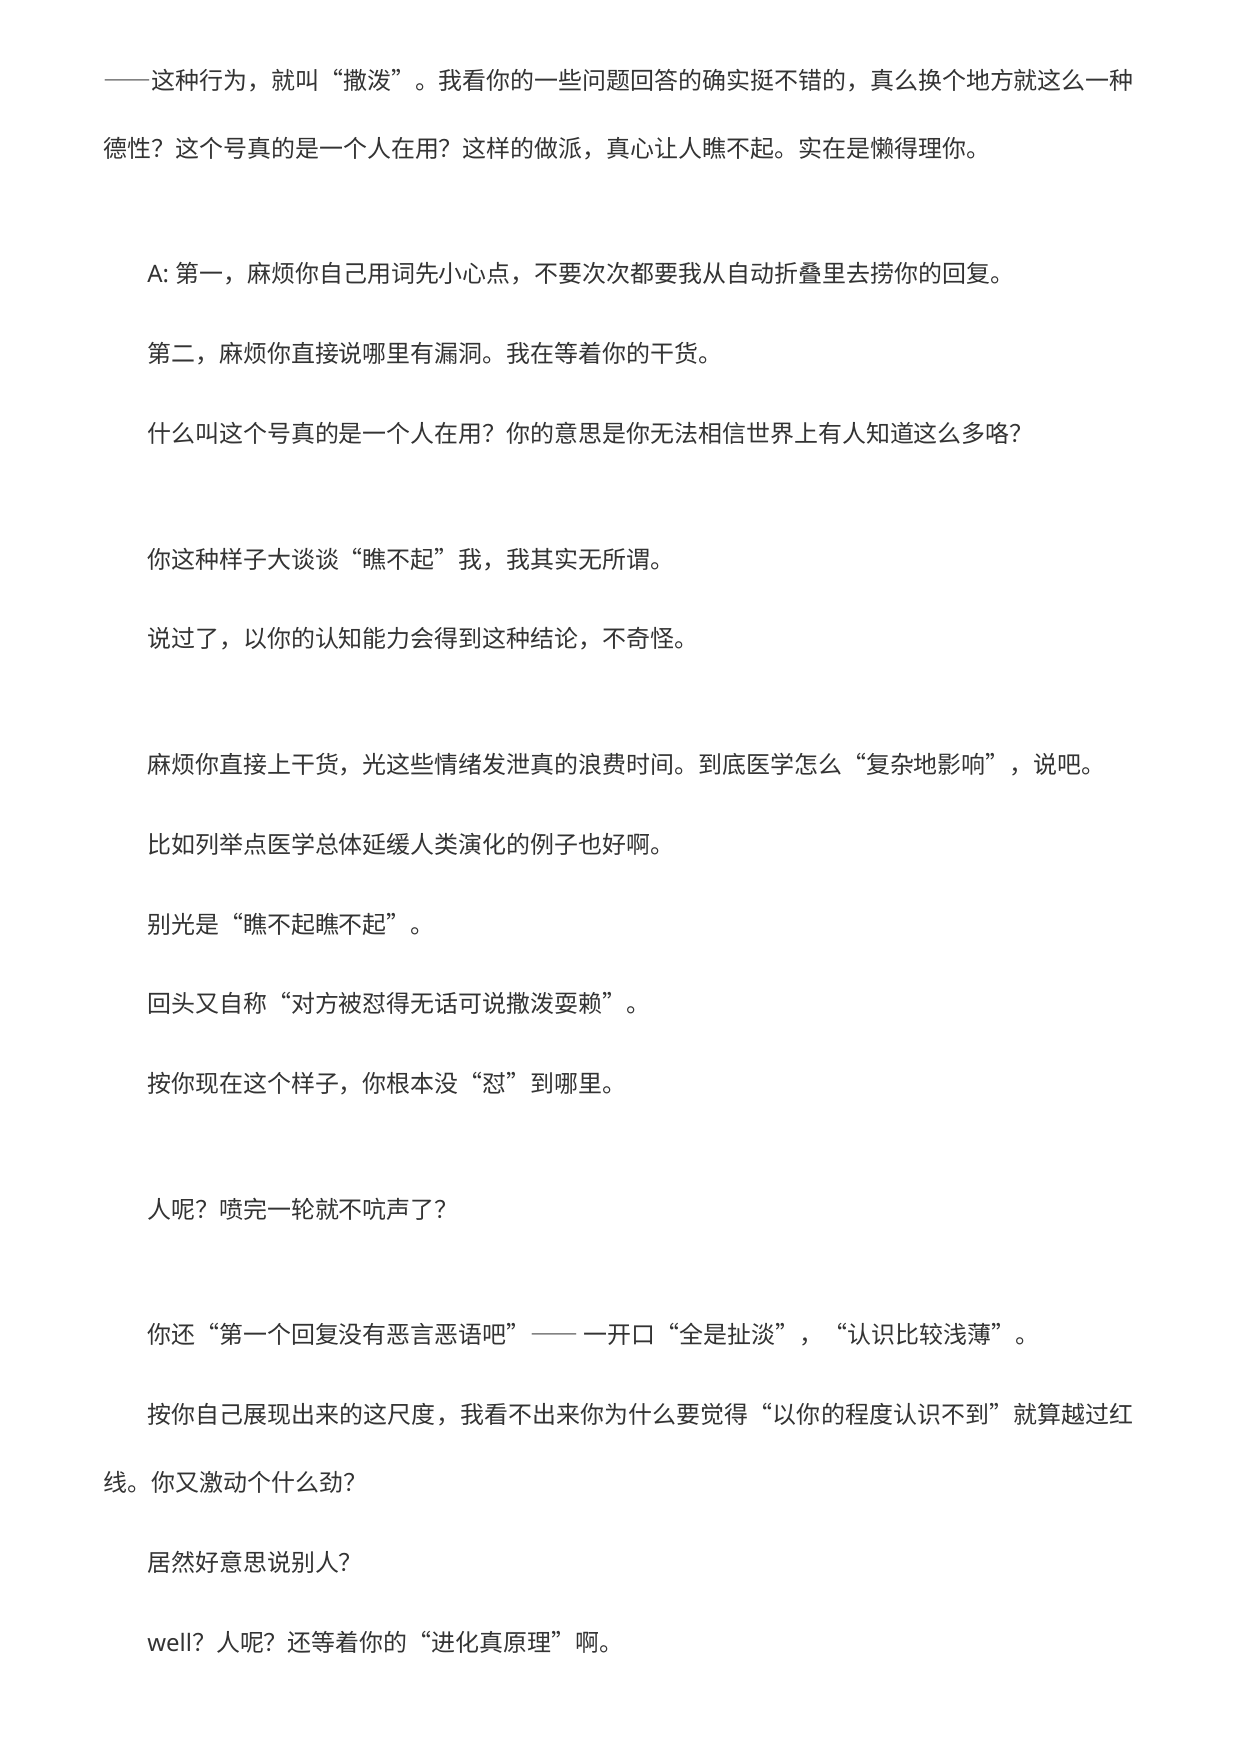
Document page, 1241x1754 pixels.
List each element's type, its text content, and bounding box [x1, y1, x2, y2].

text 麻烦你直接上干货，光这些情绪发泄真的浪费时间。到底医学怎么“复杂地影响”，说吧。 [103, 729, 1137, 797]
text well？人呢？还等着你的“进化真原理”啊。 [103, 1607, 1137, 1675]
text A: 第一，麻烦你自己用词先小心点，不要次次都要我从自动折叠里去捞你的回复。 [103, 238, 1137, 306]
text 按你自己展现出来的这尺度，我看不出来你为什么要觉得“以你的程度认识不到”就算越过红线。你又激动个什么劲？ [103, 1379, 1137, 1515]
text 居然好意思说别人？ [103, 1527, 1137, 1595]
text 说过了，以你的认知能力会得到这种结论，不奇怪。 [103, 603, 1137, 671]
text 第二，麻烦你直接说哪里有漏洞。我在等着你的干货。 [103, 318, 1137, 386]
text 按你现在这个样子，你根本没“怼”到哪里。 [103, 1048, 1137, 1116]
text 别光是“瞧不起瞧不起”。 [103, 889, 1137, 957]
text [103, 45, 1137, 181]
text 你这种样子大谈谈“瞧不起”我，我其实无所谓。 [103, 524, 1137, 592]
text 你还“第一个回复没有恶言恶语吧”—— 一开口“全是扯淡”，“认识比较浅薄”。 [103, 1299, 1137, 1367]
text 回头又自称“对方被怼得无话可说撒泼耍赖”。 [103, 968, 1137, 1036]
text 什么叫这个号真的是一个人在用？你的意思是你无法相信世界上有人知道这么多咯？ [103, 398, 1137, 466]
text 人呢？喷完一轮就不吭声了？ [103, 1174, 1137, 1242]
text 比如列举点医学总体延缓人类演化的例子也好啊。 [103, 809, 1137, 877]
